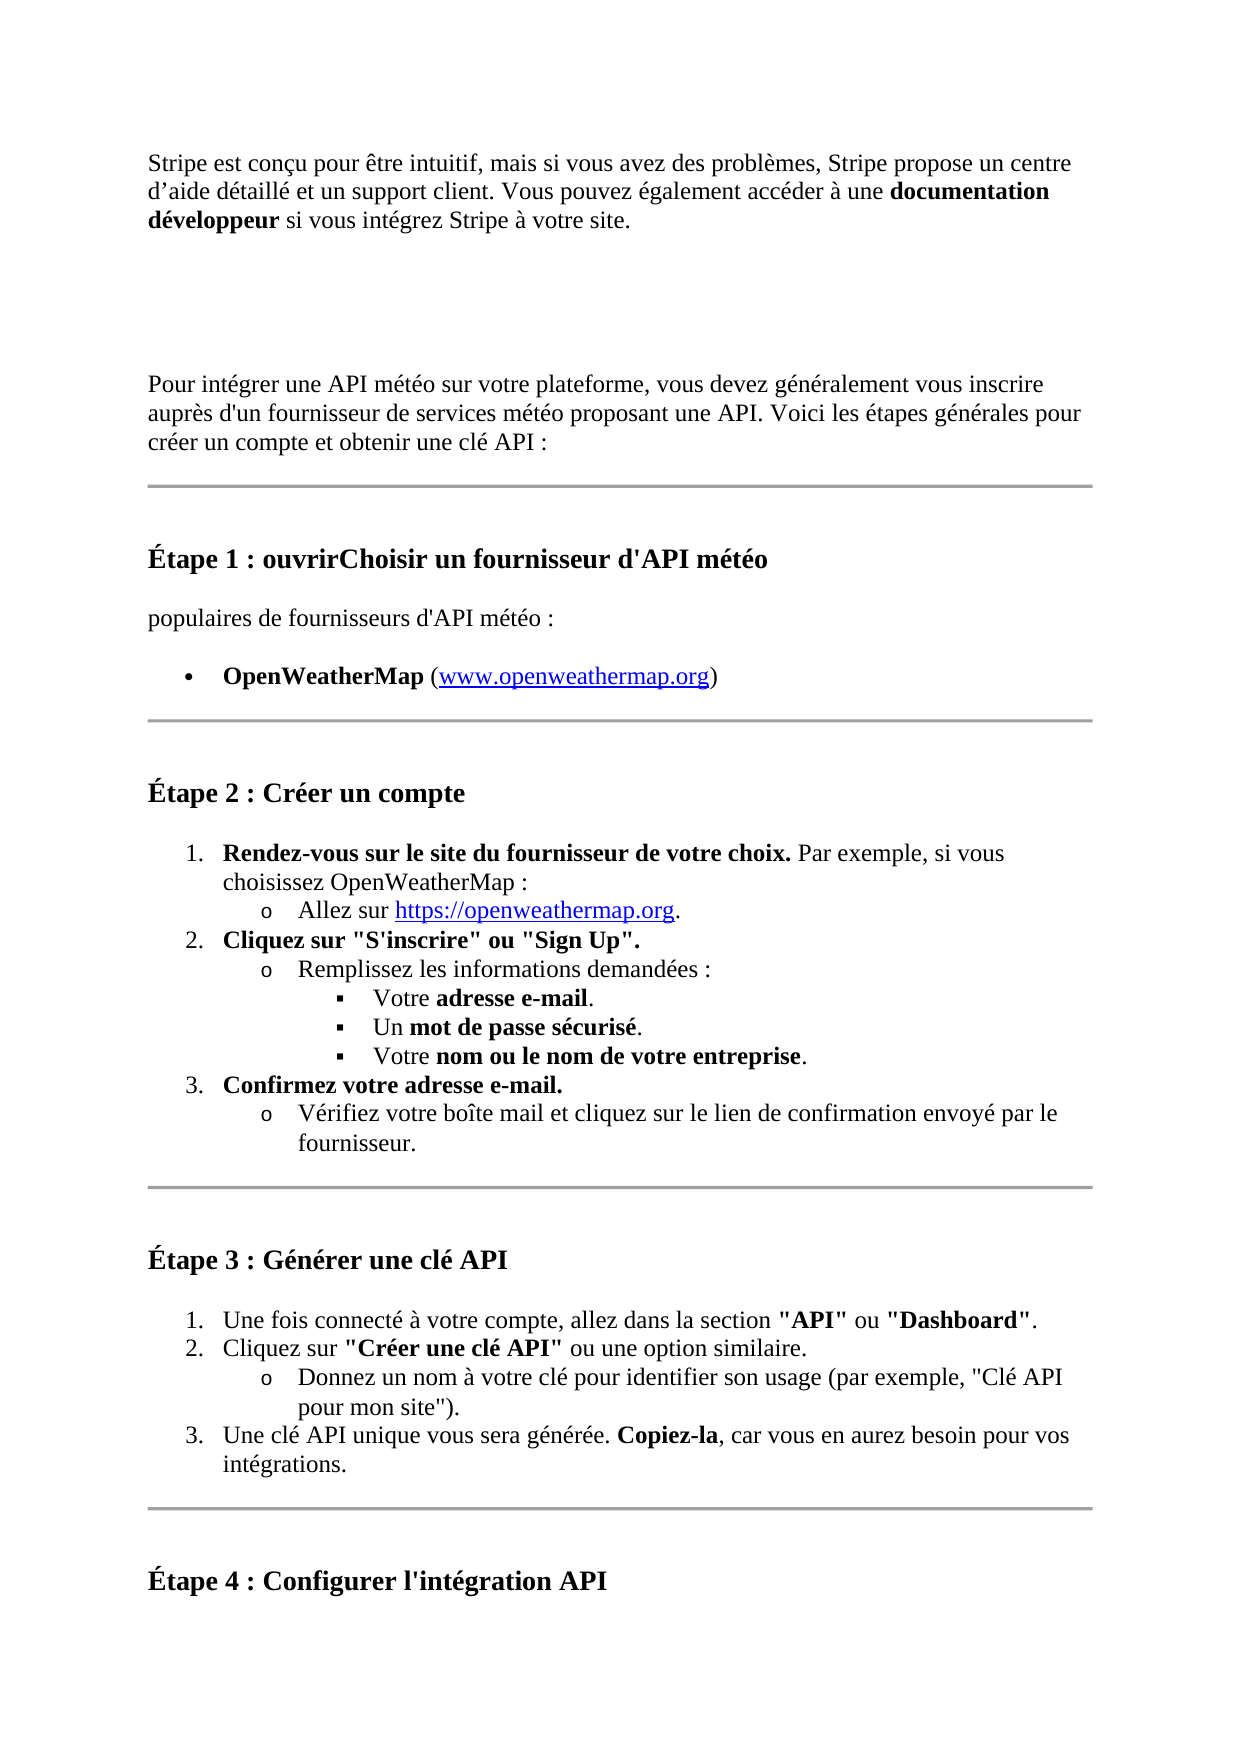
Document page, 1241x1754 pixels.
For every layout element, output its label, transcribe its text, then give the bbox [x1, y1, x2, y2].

text Étape 4 : Configurer l'intégration API [148, 1564, 1093, 1597]
list Cliquez sur "Créer une clé API" ou une option similaire. [185, 1333, 1093, 1362]
list Votre nom ou le nom de votre entreprise. [335, 1041, 1093, 1070]
text populaires de fournisseurs d'API météo : [148, 603, 1093, 632]
list Donnez un nom à votre clé pour identifier son usage (par exemple, "Clé API pour mon site"). [260, 1362, 1093, 1421]
text Étape 1 : ouvrirChoisir un fournisseur d'API météo [148, 542, 1093, 574]
list Votre adresse e-mail. [335, 983, 1093, 1012]
text Pour intégrer une API météo sur votre plateforme, vous devez généralement vous inscrire auprès d'un fournisseur de services météo proposant une API. Voici les étapes générales pour créer un compte et obtenir une clé API : [148, 369, 1093, 456]
list Remplissez les informations demandées : [260, 954, 1093, 983]
list Une fois connecté à votre compte, allez dans la section "API" ou "Dashboard". [185, 1305, 1093, 1333]
list Une clé API unique vous sera générée. Copiez-la, car vous en aurez besoin pour vos intégrations. [185, 1421, 1093, 1478]
list Allez sur https://openweathermap.org. [260, 896, 1093, 925]
list Cliquez sur "S'inscrire" ou "Sign Up". [185, 925, 1093, 954]
text Stripe est conçu pour être intuitif, mais si vous avez des problèmes, Stripe propose un centre d’aide détaillé et un support client. Vous pouvez également accéder à une documentation développeur si vous intégrez Stripe à votre site. [148, 148, 1093, 234]
list Un mot de passe sécurisé. [335, 1012, 1093, 1041]
text Étape 2 : Créer un compte [148, 776, 1093, 809]
list OpenWeatherMap (www.openweathermap.org) [185, 661, 1093, 690]
text Étape 3 : Générer une clé API [148, 1243, 1093, 1276]
list Vérifiez votre boîte mail et cliquez sur le lien de confirmation envoyé par le fournisseur. [260, 1098, 1093, 1157]
list Confirmez votre adresse e-mail. [185, 1070, 1093, 1098]
list Rendez-vous sur le site du fournisseur de votre choix. Par exemple, si vous choisissez OpenWeatherMap : [185, 838, 1093, 896]
